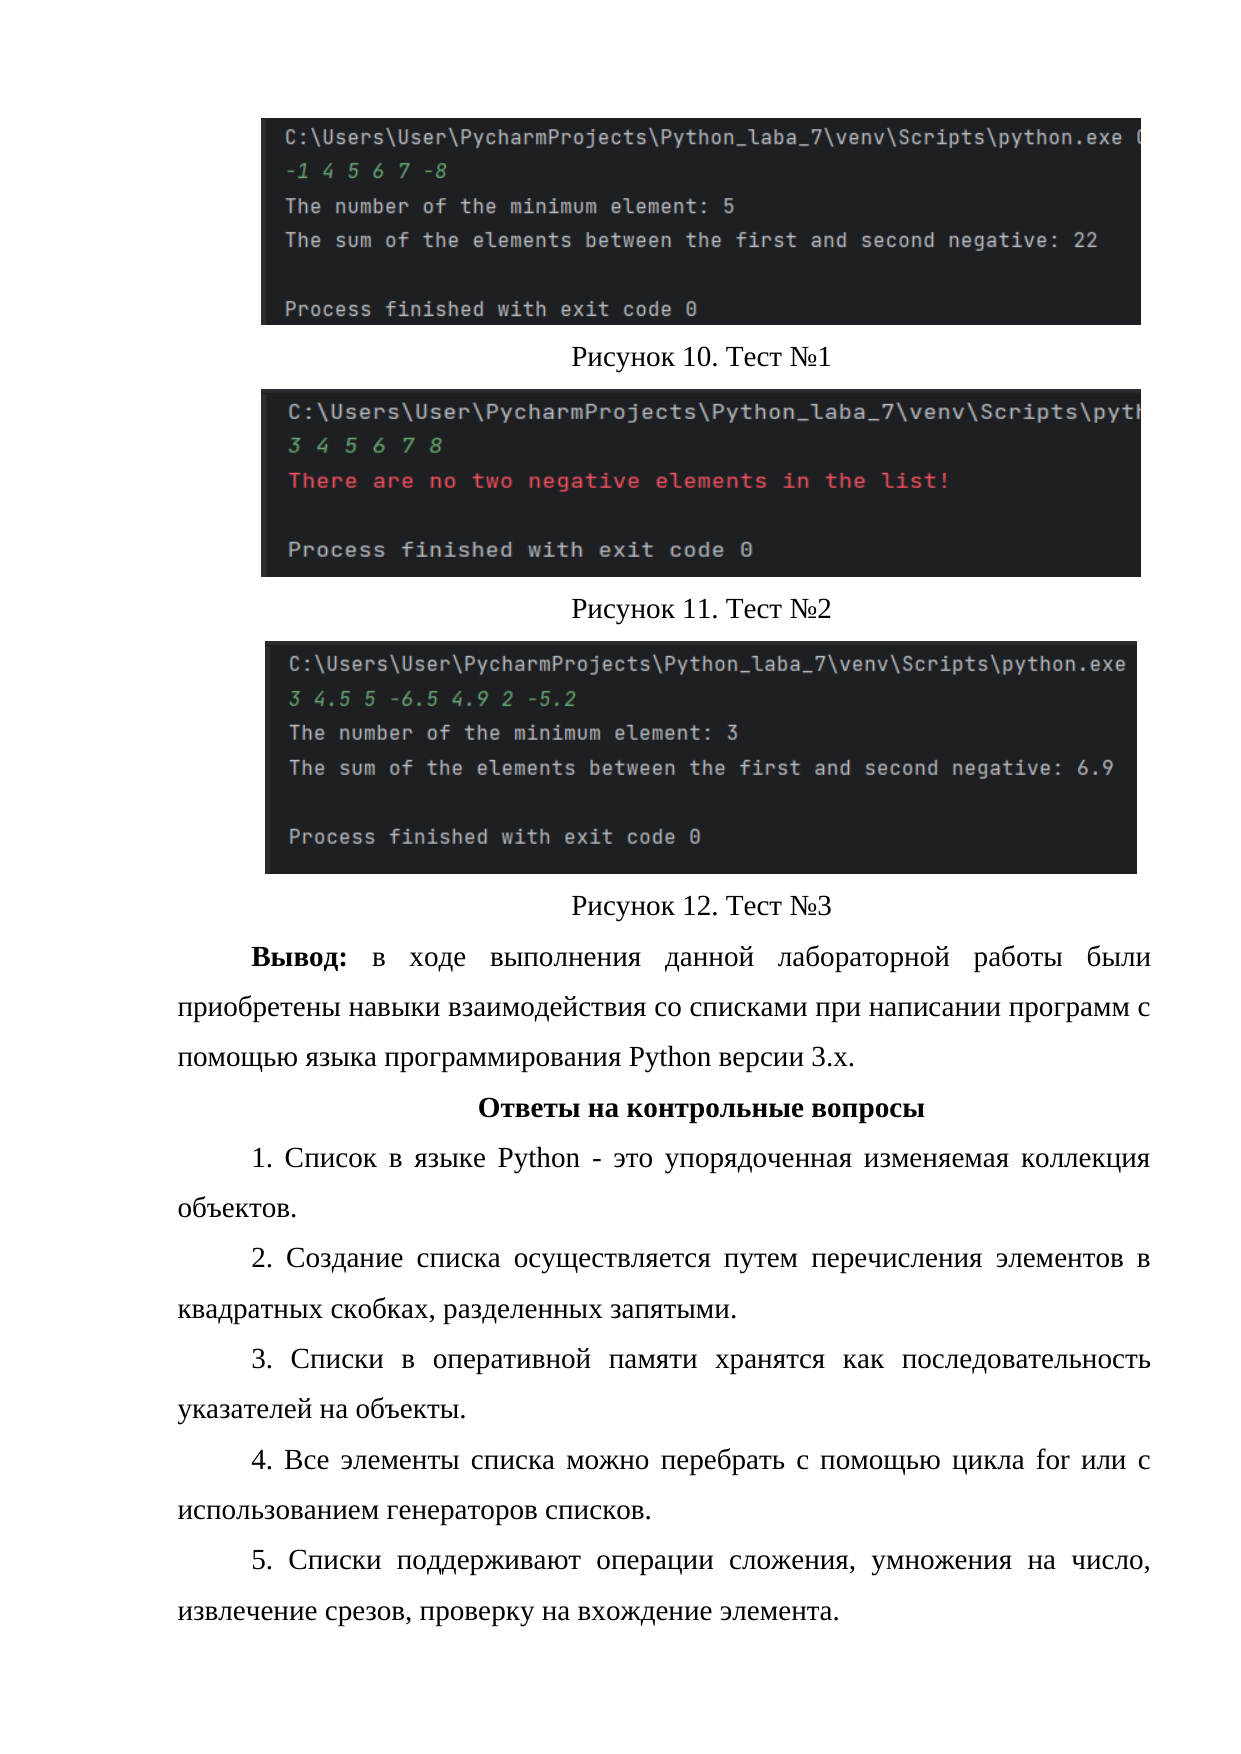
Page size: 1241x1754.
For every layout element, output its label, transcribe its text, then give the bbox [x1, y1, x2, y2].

picture [261, 118, 1141, 325]
text Рисунок 11. Тест №2 [177, 591, 1152, 625]
text Рисунок 10. Тест №1 [177, 339, 1152, 372]
text 3. Списки в оперативной памяти хранятся как последовательность указателей на объекты. [177, 1341, 1152, 1425]
text 4. Все элементы списка можно перебрать с помощью цикла for или с использованием генераторов списков. [177, 1442, 1152, 1526]
text 2. Создание списка осуществляется путем перечисления элементов в квадратных скобках, разделенных запятыми. [177, 1241, 1152, 1324]
picture [261, 389, 1141, 577]
text Ответы на контрольные вопросы [177, 1090, 1152, 1123]
text 1. Список в языке Python - это упорядоченная изменяемая коллекция объектов. [177, 1140, 1152, 1224]
text Рисунок 12. Тест №3 [177, 888, 1152, 922]
picture [265, 641, 1137, 874]
text 5. Списки поддерживают операции сложения, умножения на число, извлечение срезов, проверку на вхождение элемента. [177, 1542, 1152, 1626]
text Вывод: в ходе выполнения данной лабораторной работы были приобретены навыки взаимодействия со списками при написании программ с помощью языка программирования Python версии 3.x. [177, 939, 1152, 1073]
